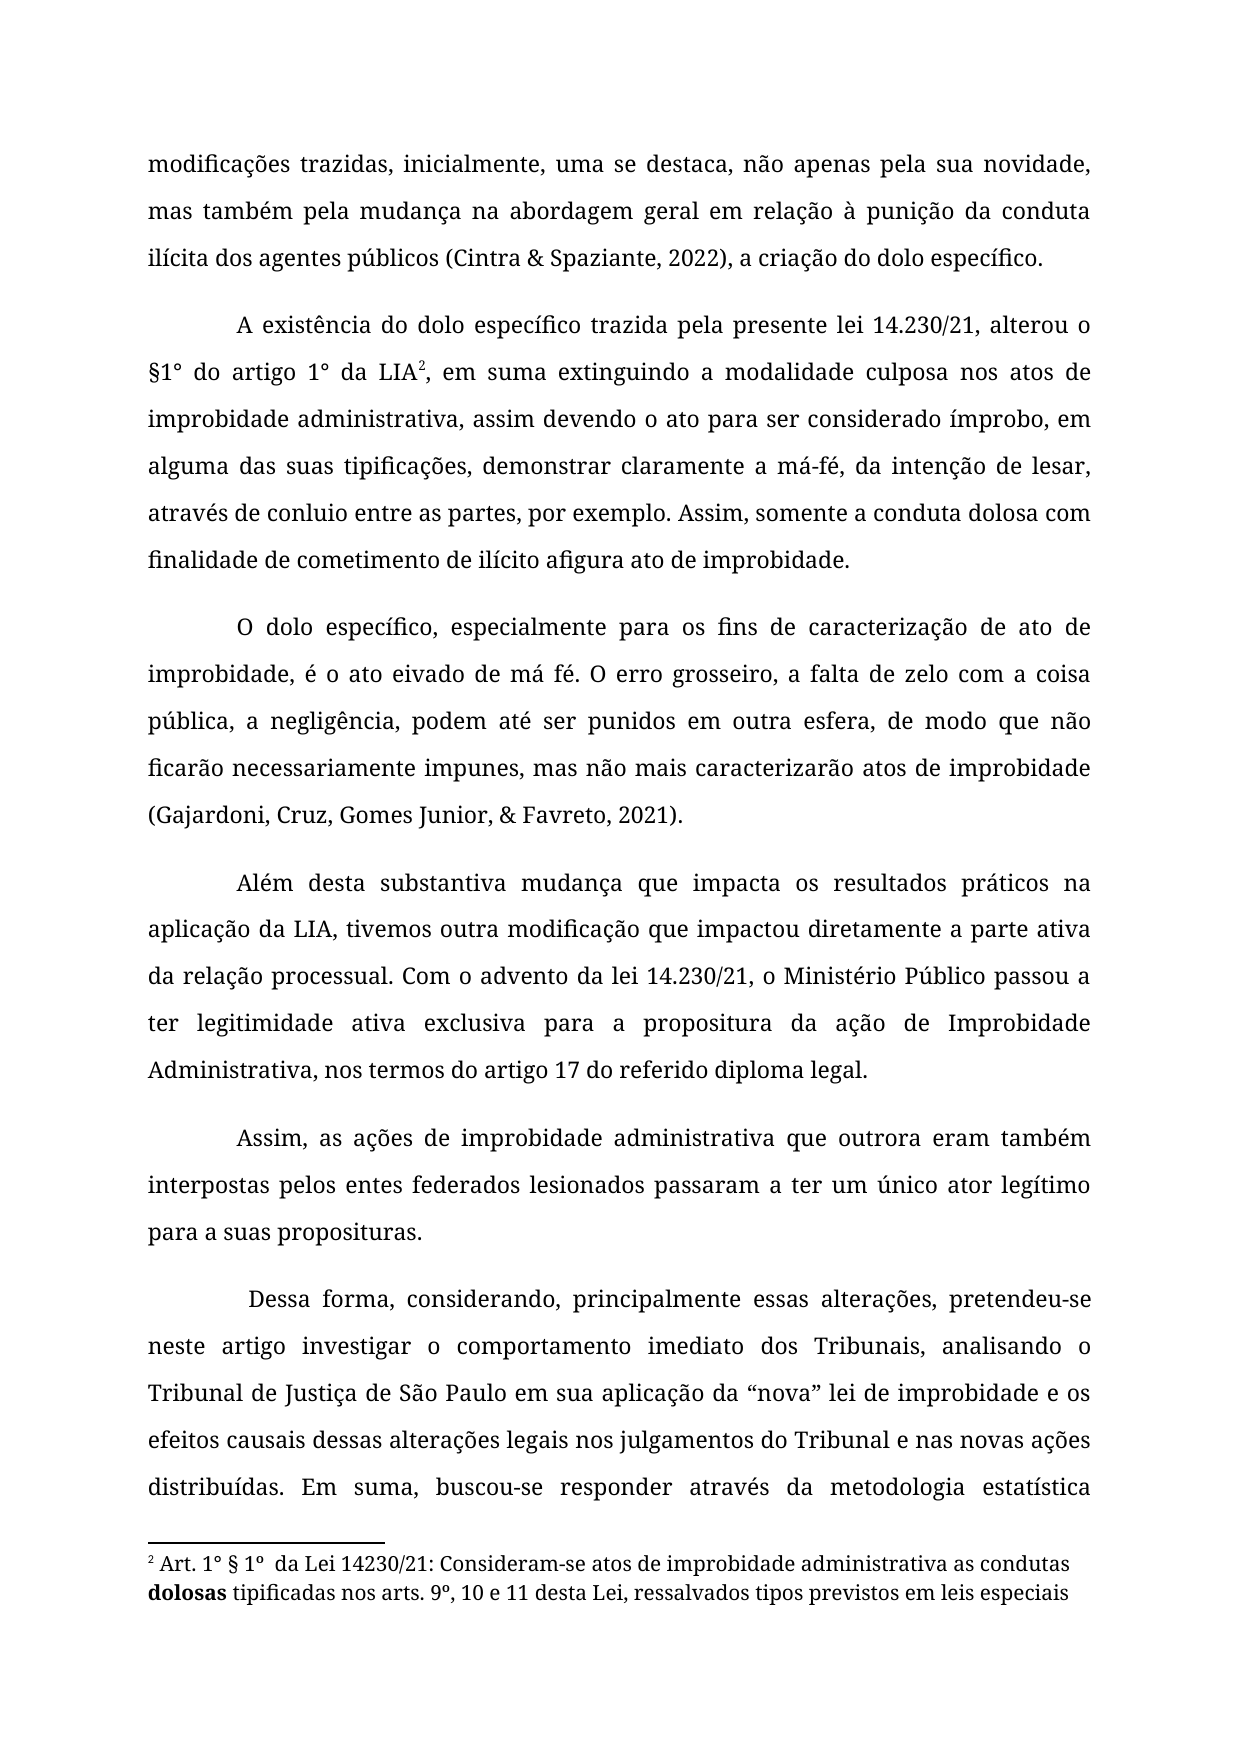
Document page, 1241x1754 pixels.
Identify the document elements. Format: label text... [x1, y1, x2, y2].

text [148, 1283, 1092, 1502]
text Além desta substantiva mudança que impacta os resultados práticos na aplicação da LIA, tivemos outra modificação que impactou diretamente a parte ativa da relação processual. Com o advento da lei 14.230/21, o Ministério Público passou a ter legitimidade ativa exclusiva para a propositura da ação de Improbidade Administrativa, nos termos do artigo 17 do referido diploma legal. [148, 866, 1092, 1085]
text Assim, as ações de improbidade administrativa que outrora eram também interpostas pelos entes federados lesionados passaram a ter um único ator legítimo para a suas proposituras. [148, 1122, 1092, 1247]
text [148, 148, 1092, 273]
text O dolo específico, especialmente para os fins de caracterização de ato de improbidade, é o ato eivado de má fé. O erro grosseiro, a falta de zelo com a coisa pública, a negligência, podem até ser punidos em outra esfera, de modo que não ficarão necessariamente impunes, mas não mais caracterizarão atos de improbidade . [148, 611, 1092, 830]
text A existência do dolo específico trazida pela presente lei 14.230/21, alterou o §1° do artigo 1° da LIA, em suma extinguindo a modalidade culposa nos atos de improbidade administrativa, assim devendo o ato para ser considerado ímprobo, em alguma das suas tipificações, demonstrar claramente a má-fé, da intenção de lesar, através de conluio entre as partes, por exemplo. Assim, somente a conduta dolosa com finalidade de cometimento de ilícito afigura ato de improbidade. [148, 309, 1092, 575]
